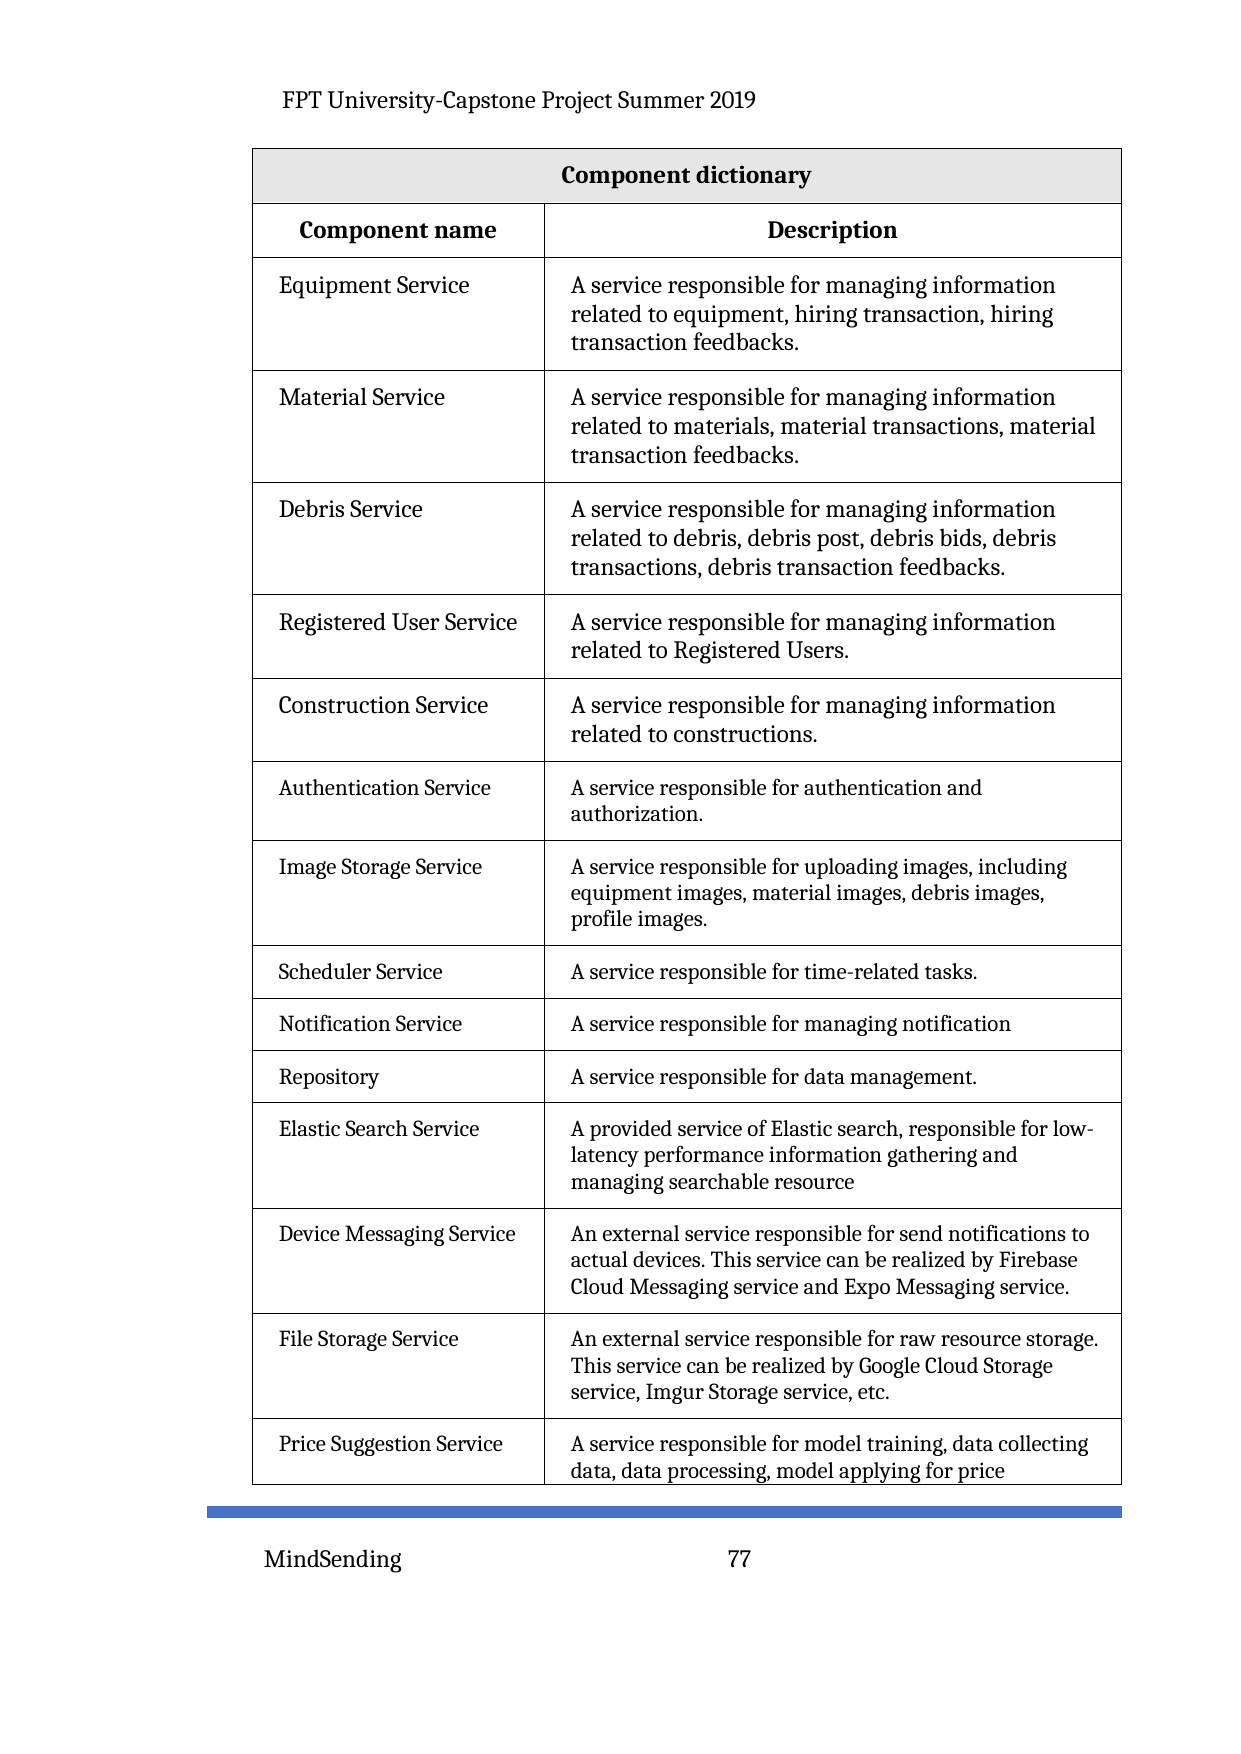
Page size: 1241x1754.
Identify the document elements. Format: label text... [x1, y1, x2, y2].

table_header Component dictionary [253, 149, 1121, 202]
table_cell Notification Service [253, 999, 544, 1050]
table_cell Construction Service [253, 679, 544, 761]
table_cell Debris Service [253, 483, 544, 594]
table_cell A service responsible for data management. [545, 1051, 1121, 1102]
table_cell A service responsible for managing information related to Registered Users. [545, 595, 1121, 678]
table_cell A service responsible for authentication and authorization. [545, 762, 1121, 840]
table_cell A service responsible for managing information related to equipment, hiring transaction, hiring transaction feedbacks. [545, 258, 1121, 369]
table_cell A service responsible for managing notification [545, 999, 1121, 1050]
table_cell Image Storage Service [253, 841, 544, 945]
table_cell Registered User Service [253, 595, 544, 678]
table_cell A provided service of Elastic search, responsible for low-latency performance information gathering and managing searchable resource [545, 1103, 1121, 1207]
table_cell Authentication Service [253, 762, 544, 840]
table_cell Price Suggestion Service [253, 1419, 544, 1484]
table_cell Scheduler Service [253, 946, 544, 997]
table_cell An external service responsible for raw resource storage. This service can be realized by Google Cloud Storage service, Imgur Storage service, etc. [545, 1314, 1121, 1418]
table_cell Material Service [253, 371, 544, 482]
table_cell Equipment Service [253, 258, 544, 369]
table_cell An external service responsible for send notifications to actual devices. This service can be realized by Firebase Cloud Messaging service and Expo Messaging service. [545, 1209, 1121, 1312]
table_cell A service responsible for managing information related to materials, material transactions, material transaction feedbacks. [545, 371, 1121, 482]
table_cell A service responsible for managing information related to constructions. [545, 679, 1121, 761]
table_cell Device Messaging Service [253, 1209, 544, 1312]
table_cell A service responsible for time-related tasks. [545, 946, 1121, 997]
table_cell Repository [253, 1051, 544, 1102]
table_cell A service responsible for model training, data collecting data, data processing, model applying for price suggestion. [545, 1419, 1121, 1484]
table_cell Elastic Search Service [253, 1103, 544, 1207]
table_cell Component name [253, 204, 544, 257]
table_cell Description [545, 204, 1121, 257]
table_cell File Storage Service [253, 1314, 544, 1418]
table_cell A service responsible for managing information related to debris, debris post, debris bids, debris transactions, debris transaction feedbacks. [545, 483, 1121, 594]
table_cell A service responsible for uploading images, including equipment images, material images, debris images, profile images. [545, 841, 1121, 945]
